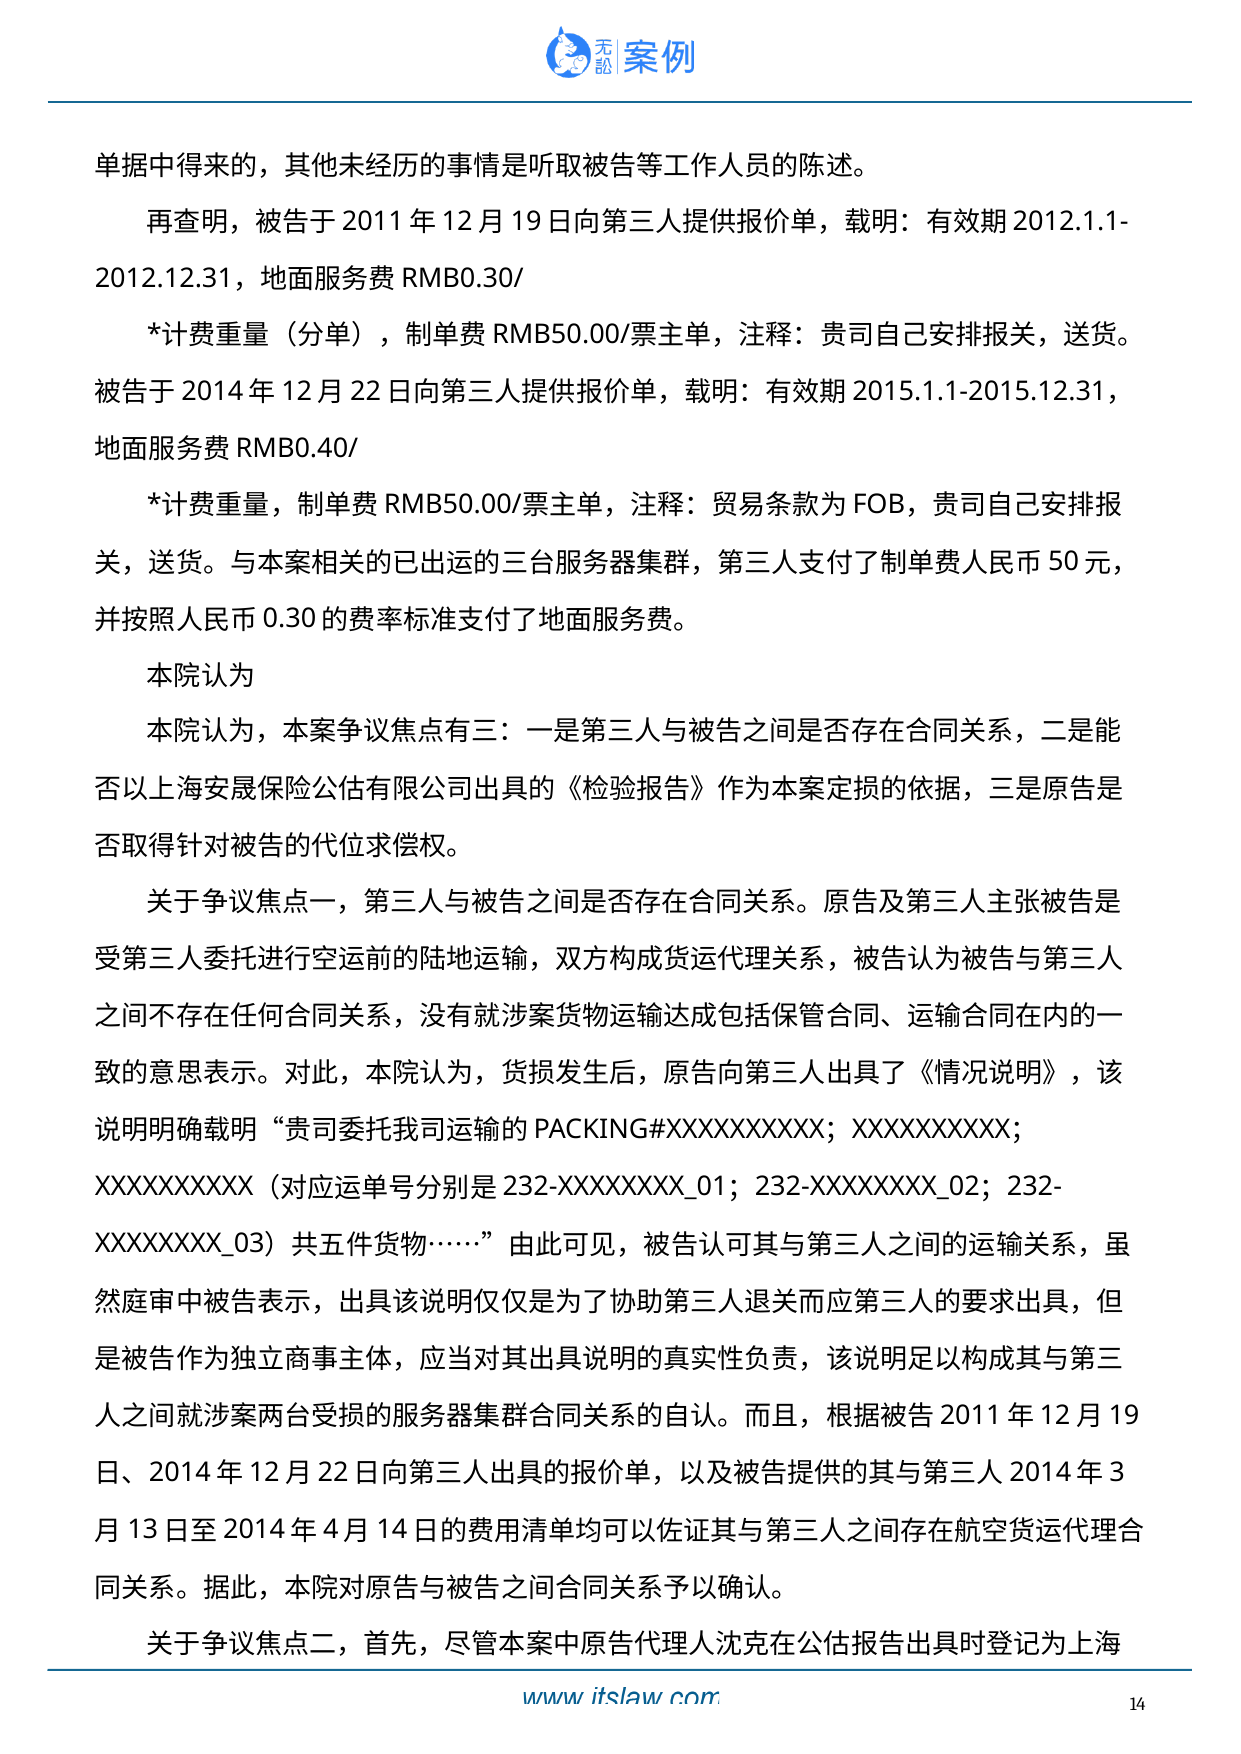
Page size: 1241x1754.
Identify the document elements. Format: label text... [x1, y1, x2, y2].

text *计费重量（分单），制单费RMB50.00/票主单，注释：贵司自己安排报关，送货。被告于2014年12月22日向第三人提供报价单，载明：有效期2015.1.1-2015.12.31，地面服务费RMB0.40/ [94, 311, 1146, 469]
text 再查明，被告于2011年12月19日向第三人提供报价单，载明：有效期2012.1.1-2012.12.31，地面服务费RMB0.30/ [94, 198, 1146, 299]
text *计费重量，制单费RMB50.00/票主单，注释：贸易条款为FOB，贵司自己安排报关，送货。与本案相关的已出运的三台服务器集群，第三人支付了制单费人民币50元，并按照人民币0.30的费率标准支付了地面服务费。 [94, 481, 1146, 639]
text 本院认为 [94, 651, 1146, 695]
text 关于争议焦点一，第三人与被告之间是否存在合同关系。原告及第三人主张被告是受第三人委托进行空运前的陆地运输，双方构成货运代理关系，被告认为被告与第三人之间不存在任何合同关系，没有就涉案货物运输达成包括保管合同、运输合同在内的一致的意思表示。对此，本院认为，货损发生后，原告向第三人出具了《情况说明》，该说明明确载明“贵司委托我司运输的PACKING#XXXXXXXXXX；XXXXXXXXXX；XXXXXXXXXX（对应运单号分别是232-XXXXXXXX_01；232-XXXXXXXX_02；232-XXXXXXXX_03）共五件货物……”由此可见，被告认可其与第三人之间的运输关系，虽然庭审中被告表示，出具该说明仅仅是为了协助第三人退关而应第三人的要求出具，但是被告作为独立商事主体，应当对其出具说明的真实性负责，该说明足以构成其与第三人之间就涉案两台受损的服务器集群合同关系的自认。而且，根据被告2011年12月19日、2014年12月22日向第三人出具的报价单，以及被告提供的其与第三人2014年3月13日至2014年4月14日的费用清单均可以佐证其与第三人之间存在航空货运代理合同关系。据此，本院对原告与被告之间合同关系予以确认。 [94, 877, 1146, 1607]
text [94, 1619, 1146, 1663]
picture [546, 26, 694, 78]
text 本院认为，本案争议焦点有三：一是第三人与被告之间是否存在合同关系，二是能否以上海安晟保险公估有限公司出具的《检验报告》作为本案定损的依据，三是原告是否取得针对被告的代位求偿权。 [94, 707, 1146, 865]
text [94, 85, 1146, 186]
picture [523, 1687, 720, 1704]
